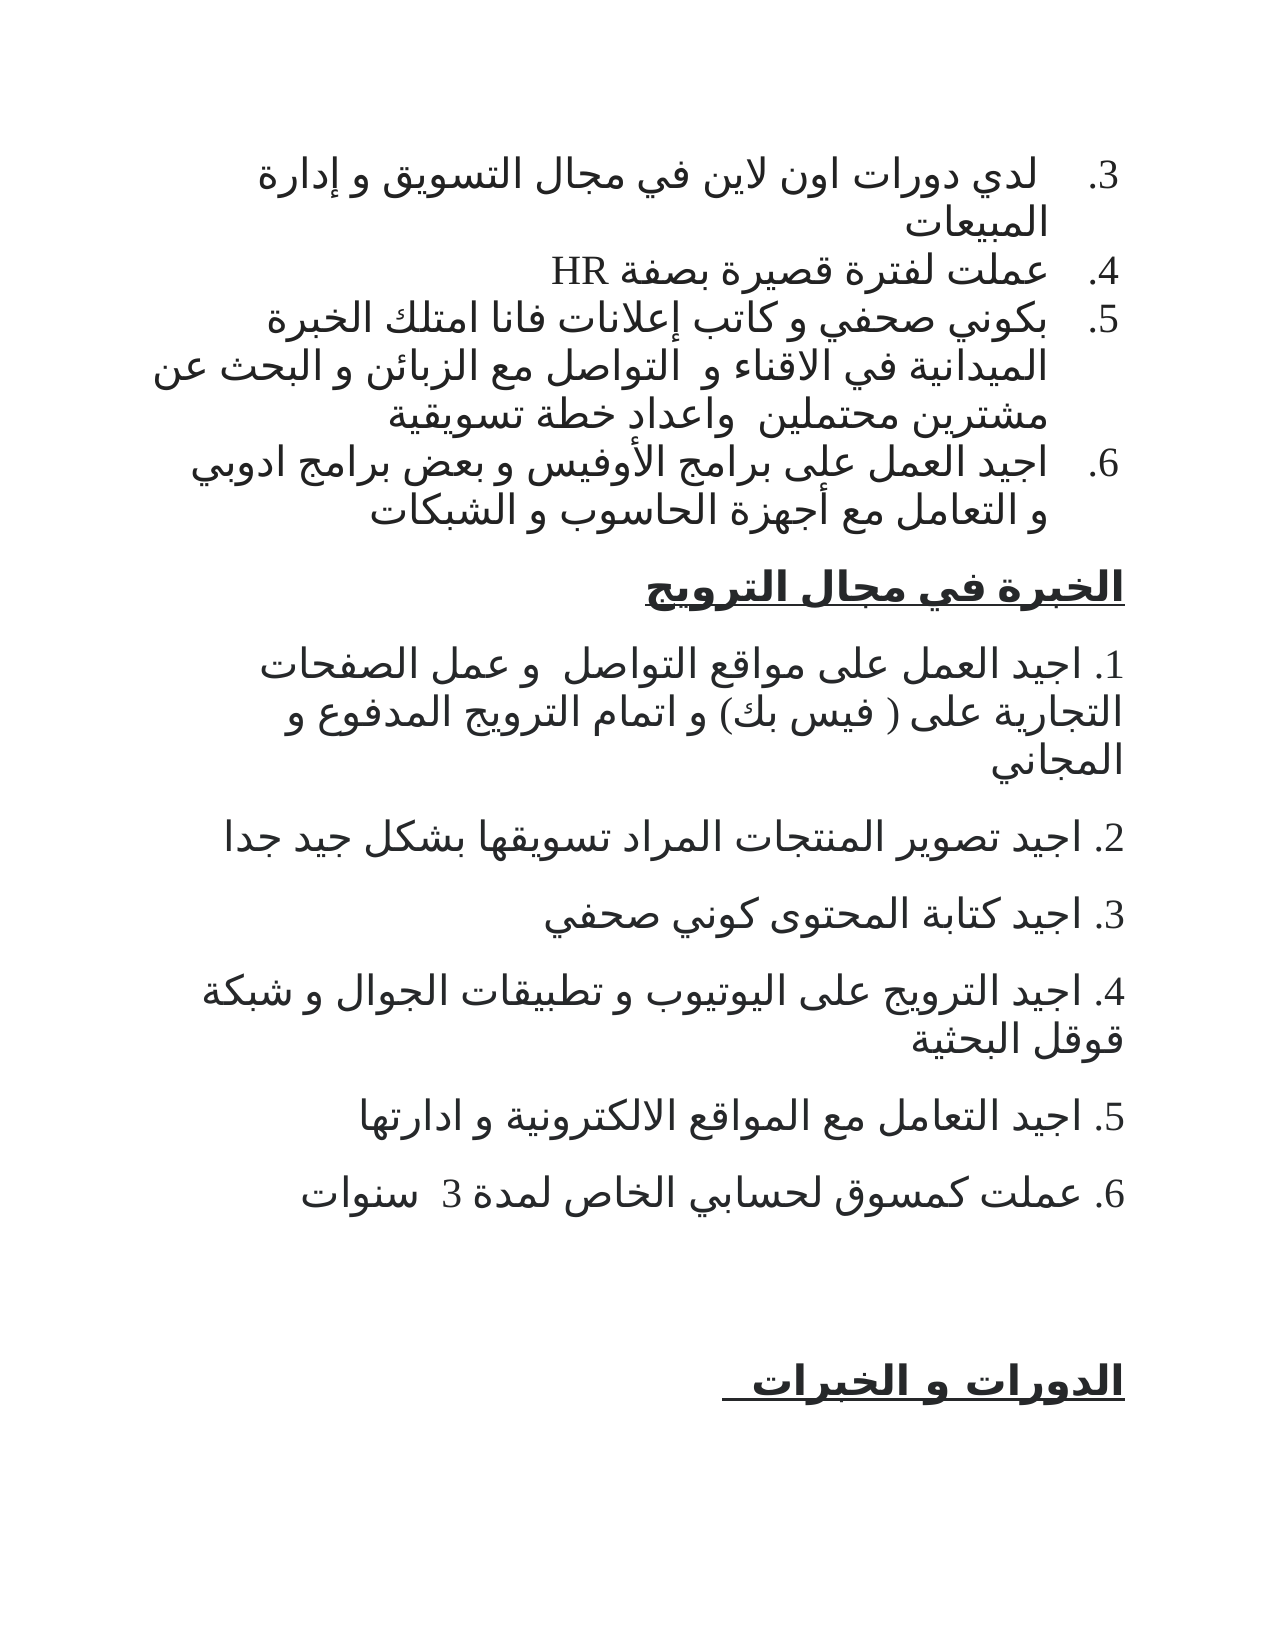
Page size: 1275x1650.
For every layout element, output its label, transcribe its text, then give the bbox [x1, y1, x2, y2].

list اجيد العمل على برامج الأوفيس و بعض برامج ادوبي و التعامل مع أجهزة الحاسوب و الشبكات [150, 437, 1087, 533]
list عملت لفترة قصيرة بصفة HR [150, 246, 1087, 294]
text 3. اجيد كتابة المحتوى كوني صحفي [150, 889, 1125, 937]
text الخبرة في مجال الترويج [150, 562, 1125, 610]
text 1. اجيد العمل على مواقع التواصل و عمل الصفحات التجارية على ( فيس بك) و اتمام الترويج المدفوع و المجاني [150, 639, 1125, 783]
text 6. عملت كمسوق لحسابي الخاص لمدة 3 سنوات [150, 1169, 1125, 1217]
text 2. اجيد تصوير المنتجات المراد تسويقها بشكل جيد جدا [150, 812, 1125, 860]
list بكوني صحفي و كاتب إعلانات فانا امتلك الخبرة الميدانية في الاقناء و التواصل مع الزبائن و البحث عن مشترين محتملين واعداد خطة تسويقية [150, 294, 1087, 437]
text 5. اجيد التعامل مع المواقع الالكترونية و ادارتها [150, 1092, 1125, 1139]
text الدورات و الخبرات [150, 1357, 1125, 1406]
list لدي دورات اون لاين في مجال التسويق و إدارة المبيعات [150, 150, 1087, 246]
text 4. اجيد الترويج على اليوتيوب و تطبيقات الجوال و شبكة قوقل البحثية [150, 967, 1125, 1062]
